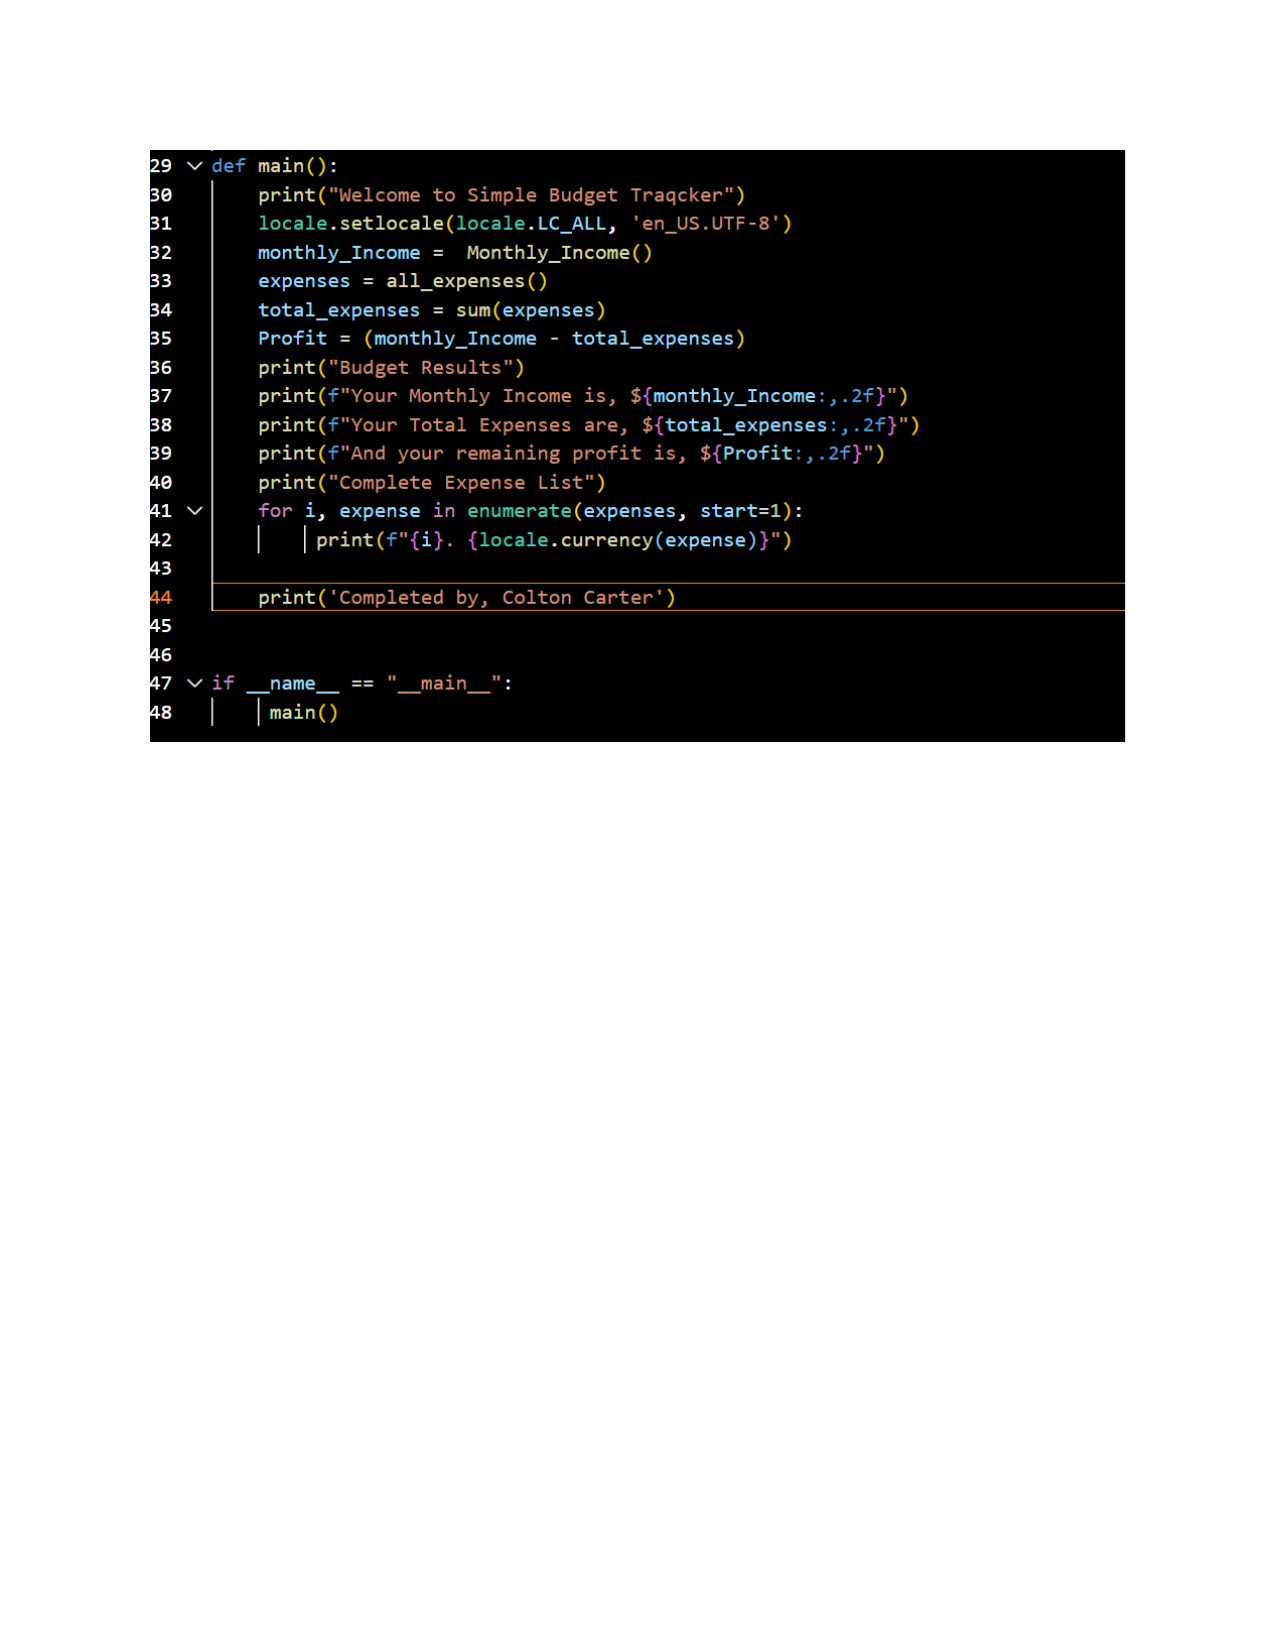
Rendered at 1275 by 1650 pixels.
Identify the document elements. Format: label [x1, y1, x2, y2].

picture [150, 150, 1125, 742]
